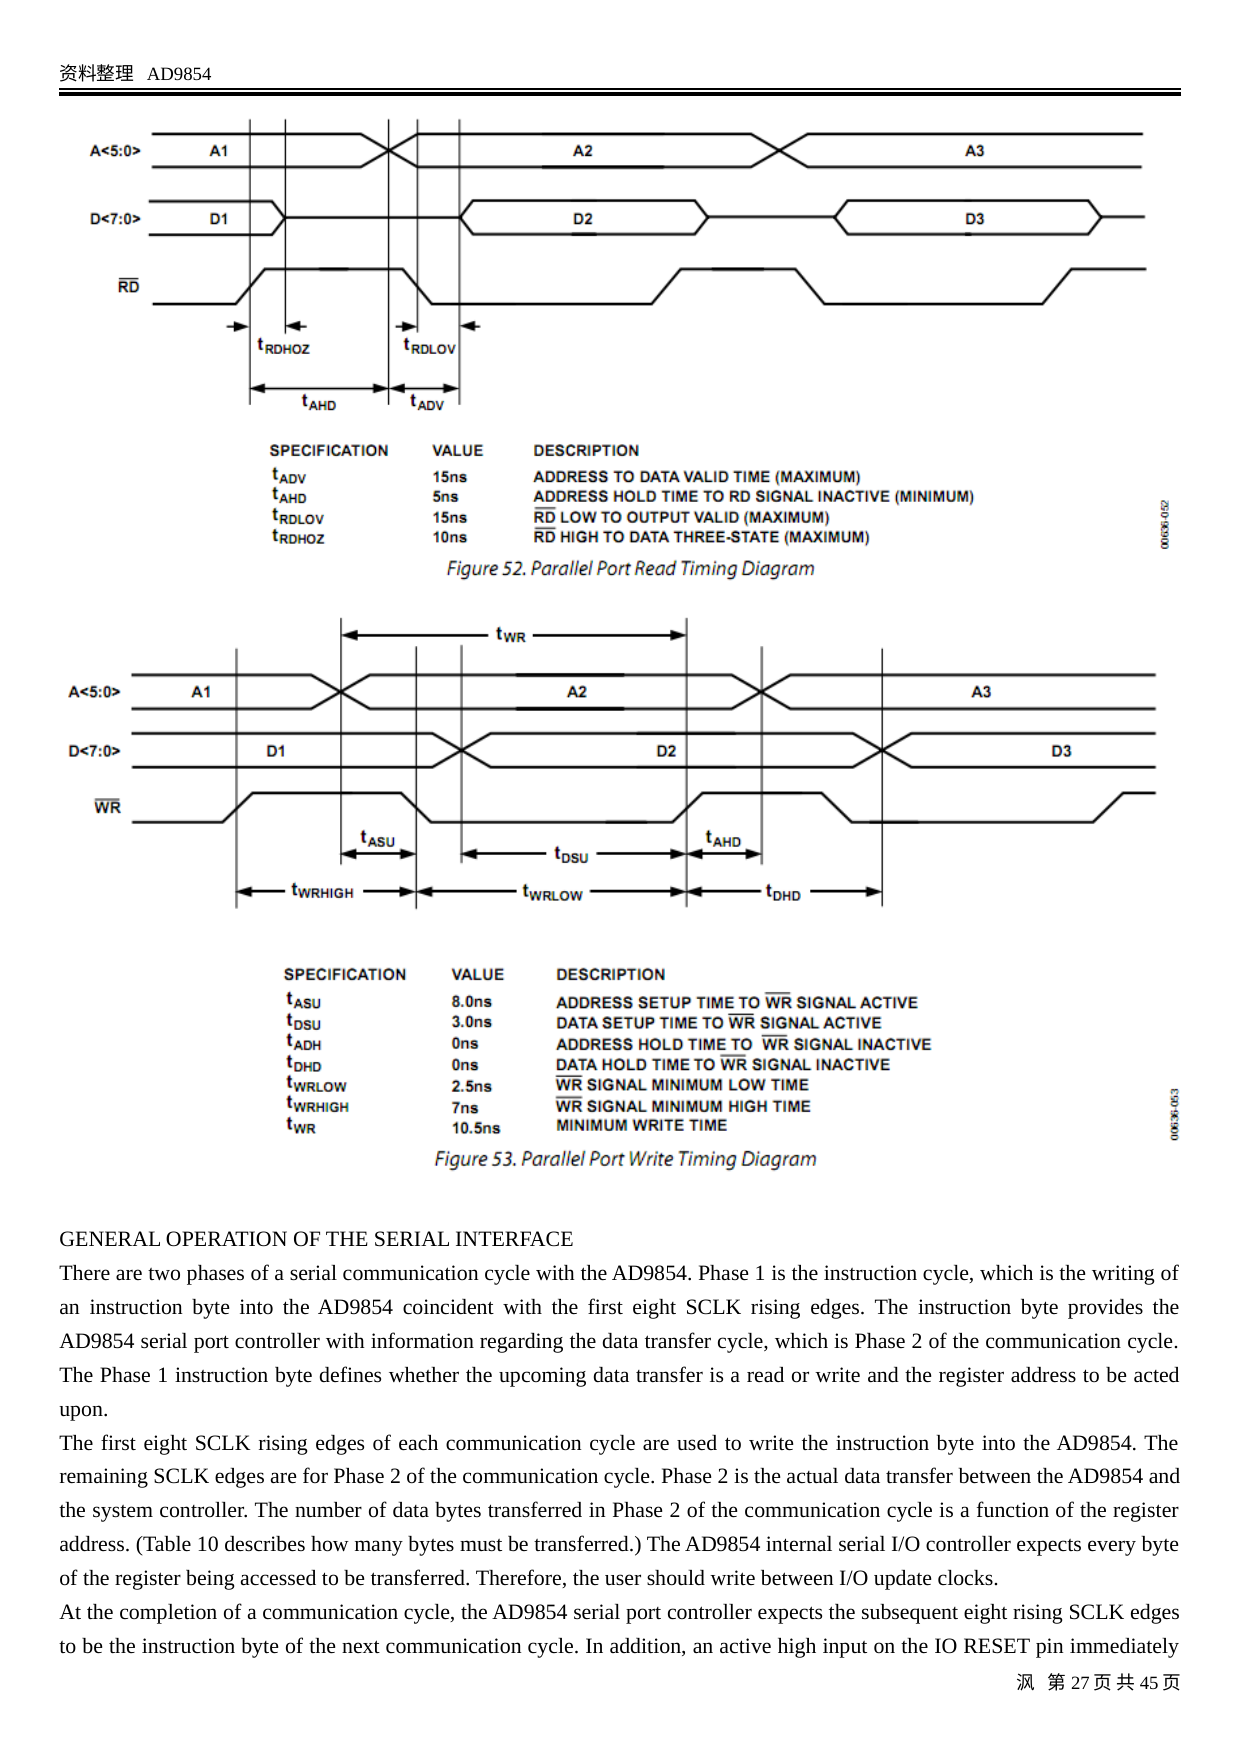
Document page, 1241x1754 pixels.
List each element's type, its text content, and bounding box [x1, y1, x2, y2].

picture [59, 610, 1182, 1209]
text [59, 1595, 1181, 1663]
text The first eight SCLK rising edges of each communication cycle are used to write the instruction byte into the AD9854. The remaining SCLK edges are for Phase 2 of the communication cycle. Phase 2 is the actual data transfer between the AD9854 and the system controller. The number of data bytes transferred in Phase 2 of the communication cycle is a function of the register address. (Table 10 describes how many bytes must be transferred.) The AD9854 internal serial I/O controller expects every byte of the register being accessed to be transferred. Therefore, the user should write between I/O update clocks. [59, 1425, 1181, 1595]
picture [59, 100, 1182, 587]
text GENERAL OPERATION OF THE SERIAL INTERFACE [59, 1221, 1181, 1255]
text There are two phases of a serial communication cycle with the AD9854. Phase 1 is the instruction cycle, which is the writing of an instruction byte into the AD9854 coincident with the first eight SCLK rising edges. The instruction byte provides the AD9854 serial port controller with information regarding the data transfer cycle, which is Phase 2 of the communication cycle. The Phase 1 instruction byte defines whether the upcoming data transfer is a read or write and the register address to be acted upon. [59, 1255, 1181, 1425]
